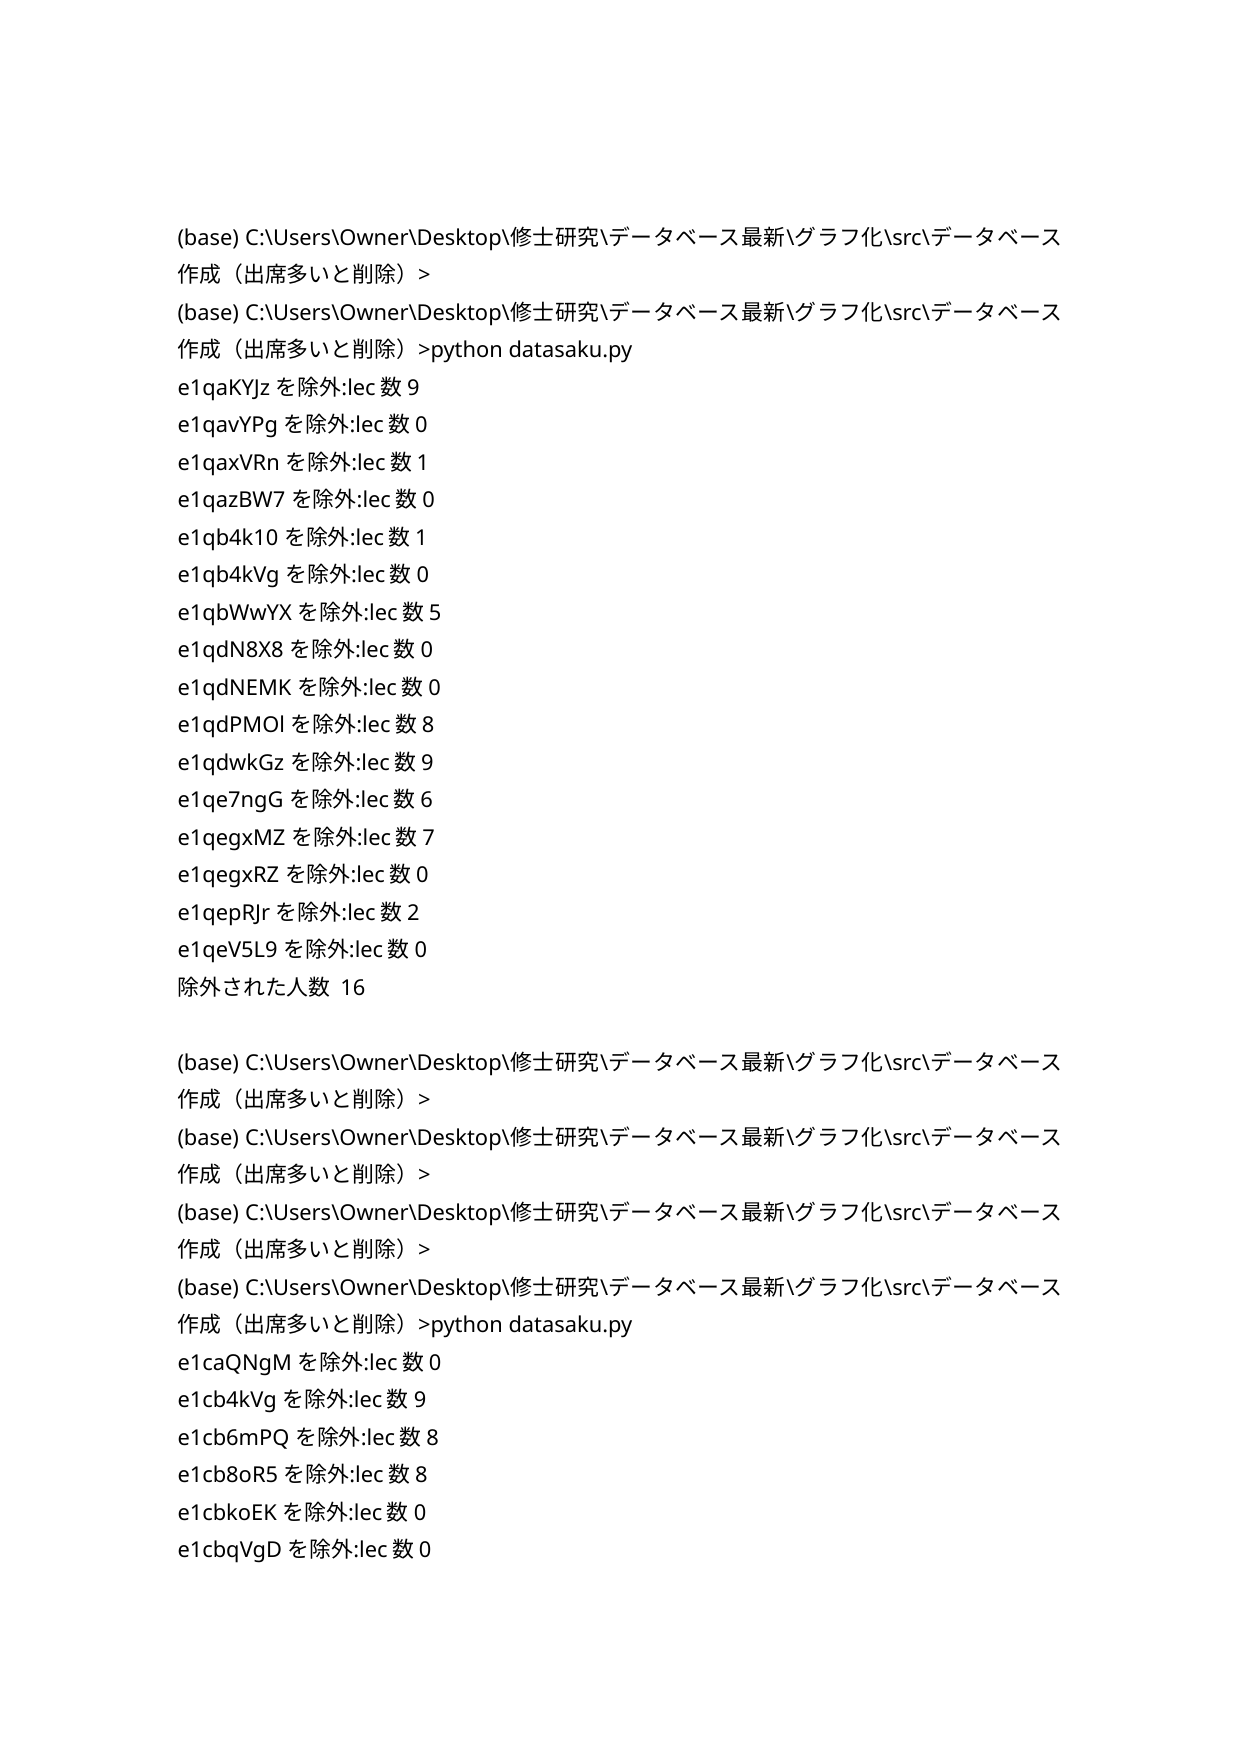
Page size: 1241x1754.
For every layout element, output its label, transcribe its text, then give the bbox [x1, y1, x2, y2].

text e1qazBW7 を除外:lec数 0 [177, 479, 1063, 517]
text e1qe7ngG を除外:lec数 6 [177, 779, 1063, 817]
text (base) C:\Users\Owner\Desktop\修士研究\データベース最新\グラフ化\src\データベース作成（出席多いと削除）>python datasaku.py [177, 1267, 1063, 1342]
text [177, 217, 1063, 292]
text e1cbqVgD を除外:lec数 0 [177, 1529, 1063, 1567]
text e1qaKYJz を除外:lec数 9 [177, 367, 1063, 404]
text e1cb8oR5 を除外:lec数 8 [177, 1454, 1063, 1492]
text e1qavYPg を除外:lec数 0 [177, 404, 1063, 442]
text e1qegxMZ を除外:lec数 7 [177, 817, 1063, 854]
text e1qegxRZ を除外:lec数 0 [177, 854, 1063, 892]
text e1qepRJr を除外:lec数 2 [177, 892, 1063, 929]
text e1qdN8X8 を除外:lec数 0 [177, 629, 1063, 667]
text (base) C:\Users\Owner\Desktop\修士研究\データベース最新\グラフ化\src\データベース作成（出席多いと削除）>python datasaku.py [177, 292, 1063, 367]
text e1qdNEMK を除外:lec数 0 [177, 667, 1063, 704]
text (base) C:\Users\Owner\Desktop\修士研究\データベース最新\グラフ化\src\データベース作成（出席多いと削除）> [177, 1042, 1063, 1117]
text e1qdPMOl を除外:lec数 8 [177, 704, 1063, 742]
text e1qb4k10 を除外:lec数 1 [177, 517, 1063, 554]
text e1caQNgM を除外:lec数 0 [177, 1342, 1063, 1379]
text 除外された人数 16 [177, 967, 1063, 1004]
text (base) C:\Users\Owner\Desktop\修士研究\データベース最新\グラフ化\src\データベース作成（出席多いと削除）> [177, 1117, 1063, 1192]
text e1cbkoEK を除外:lec数 0 [177, 1492, 1063, 1529]
text e1qeV5L9 を除外:lec数 0 [177, 929, 1063, 967]
text e1qaxVRn を除外:lec数 1 [177, 442, 1063, 479]
text e1qbWwYX を除外:lec数 5 [177, 592, 1063, 629]
text e1qb4kVg を除外:lec数 0 [177, 554, 1063, 592]
text (base) C:\Users\Owner\Desktop\修士研究\データベース最新\グラフ化\src\データベース作成（出席多いと削除）> [177, 1192, 1063, 1267]
text e1qdwkGz を除外:lec数 9 [177, 742, 1063, 779]
text e1cb4kVg を除外:lec数 9 [177, 1379, 1063, 1417]
text e1cb6mPQ を除外:lec数 8 [177, 1417, 1063, 1454]
